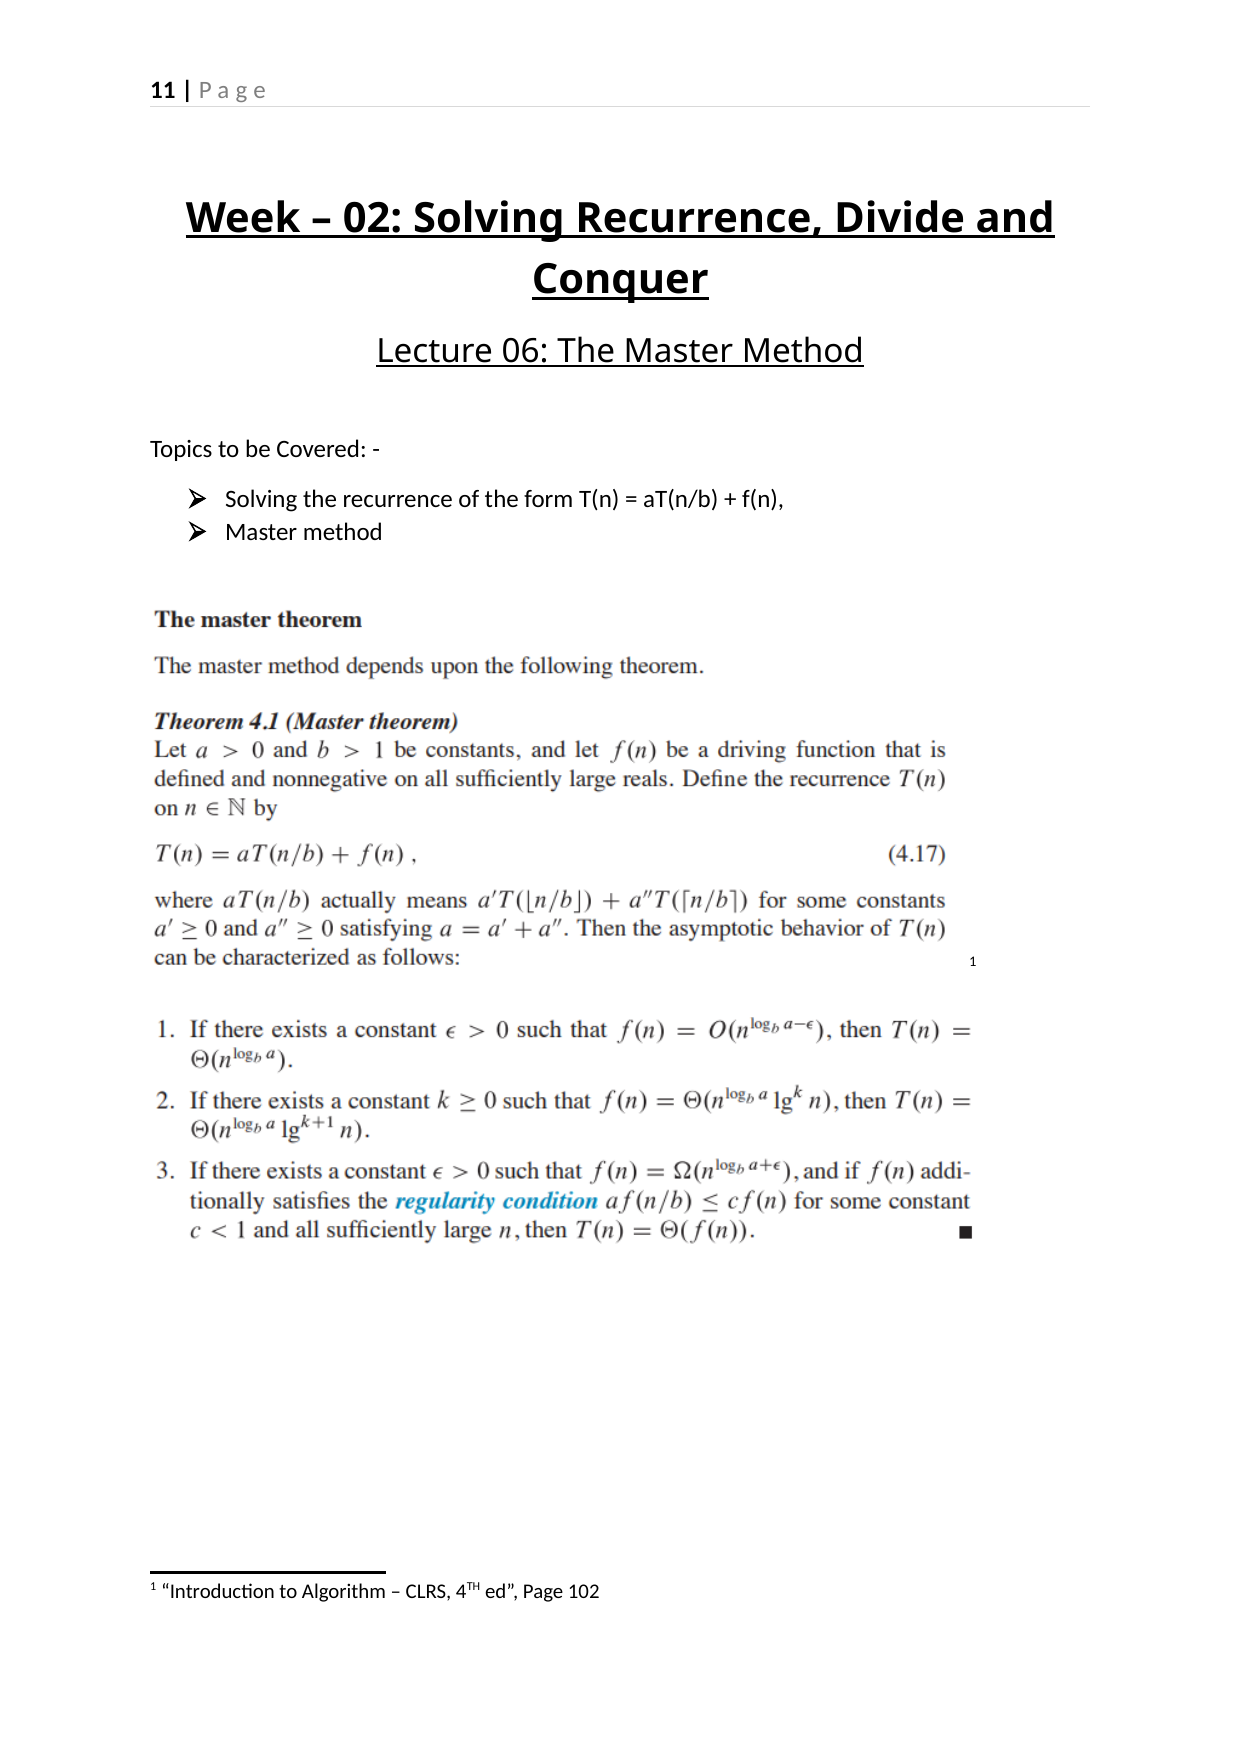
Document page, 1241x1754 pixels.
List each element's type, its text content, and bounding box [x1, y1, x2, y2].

picture [150, 1001, 992, 1265]
subtitle Lecture 06: The Master Method [150, 327, 1090, 372]
picture [150, 598, 969, 977]
text Topics to be Covered: - [150, 433, 1090, 464]
list Master method [187, 516, 1090, 547]
subtitle Week – 02: Solving Recurrence, Divide and Conquer [150, 187, 1090, 306]
list Solving the recurrence of the form T(n) = aT(n/b) + f(n), [187, 483, 1090, 514]
